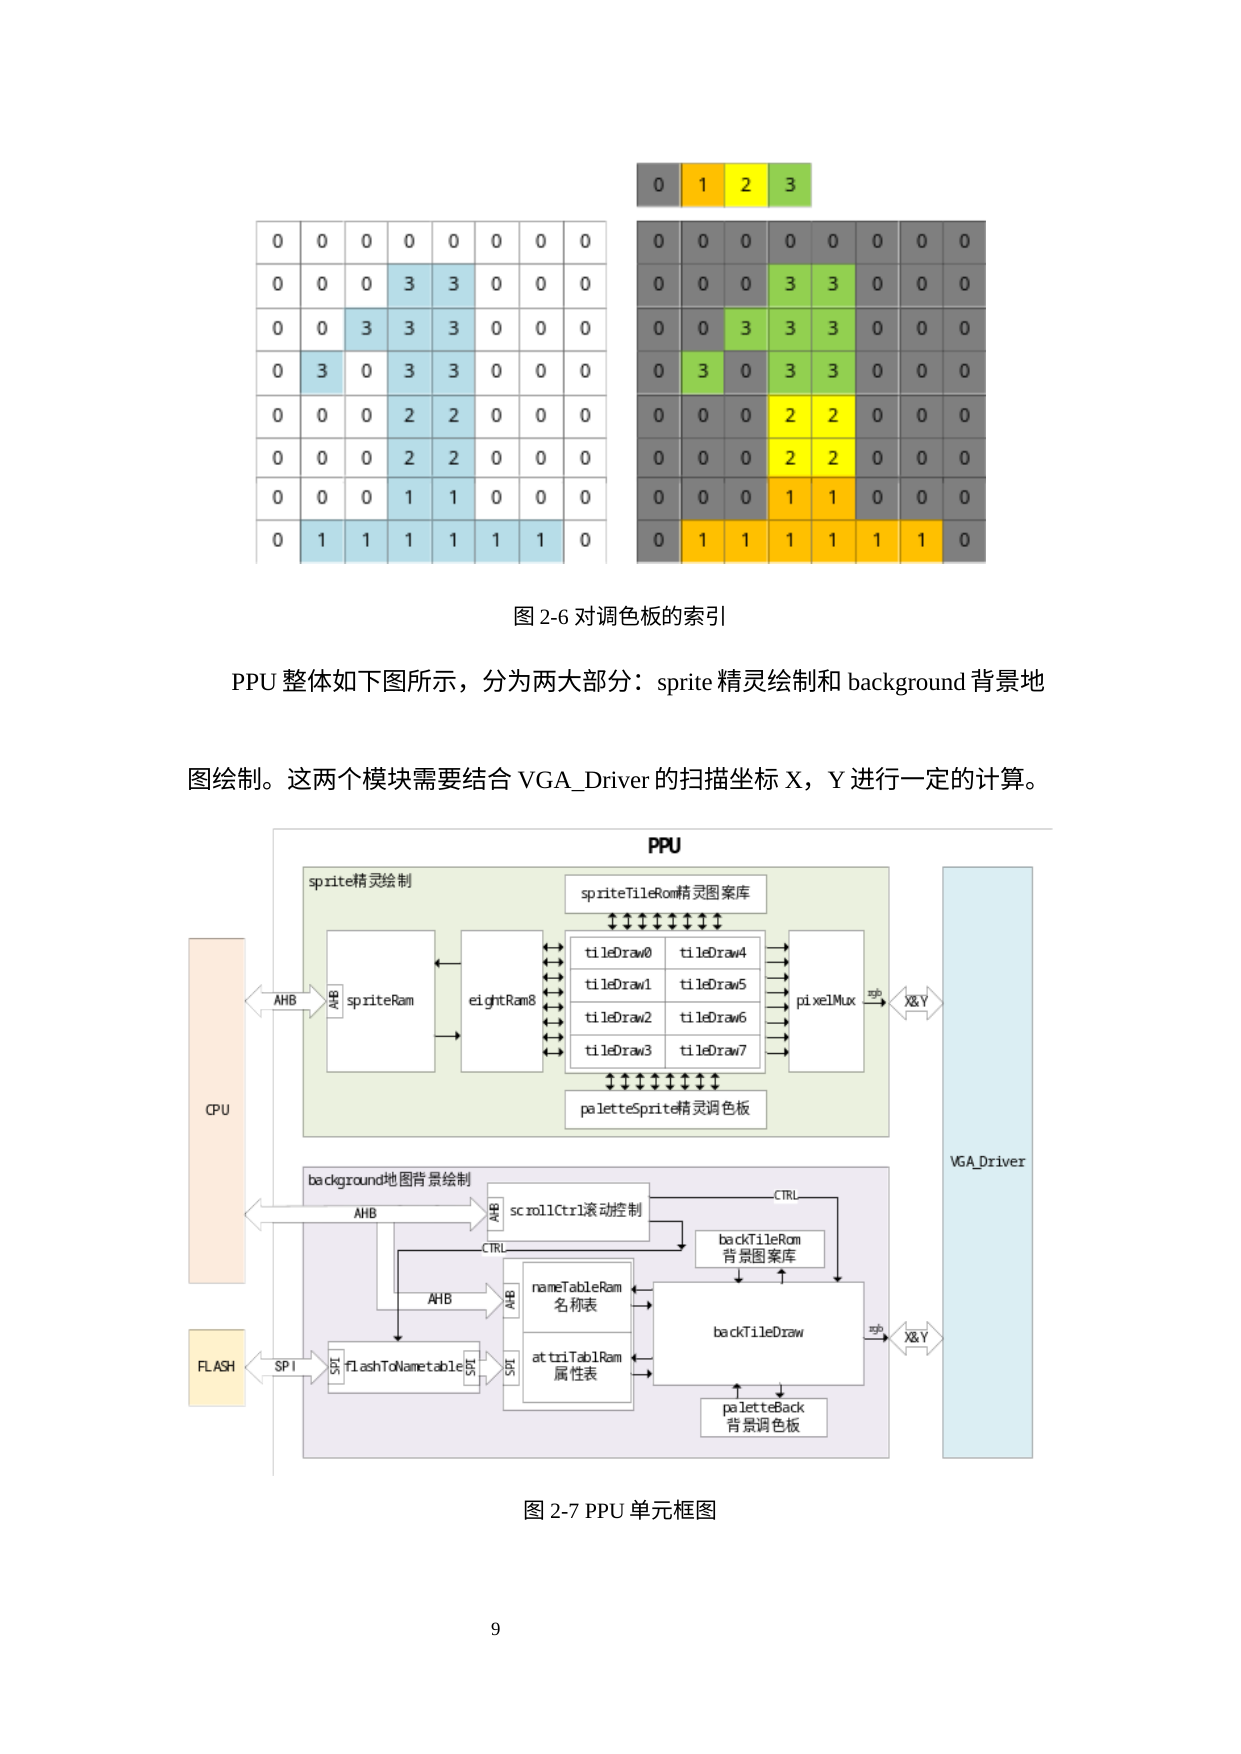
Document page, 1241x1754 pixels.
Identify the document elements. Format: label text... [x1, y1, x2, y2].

text PPU整体如下图所示，分为两大部分：sprite精灵绘制和background背景地图绘制。这两个模块需要结合VGA_Driver的扫描坐标X，Y进行一定的计算。 [187, 647, 1053, 810]
text 图2-7 PPU单元框图 [187, 1492, 1053, 1525]
text 图2-6 对调色板的索引 [187, 599, 1053, 631]
